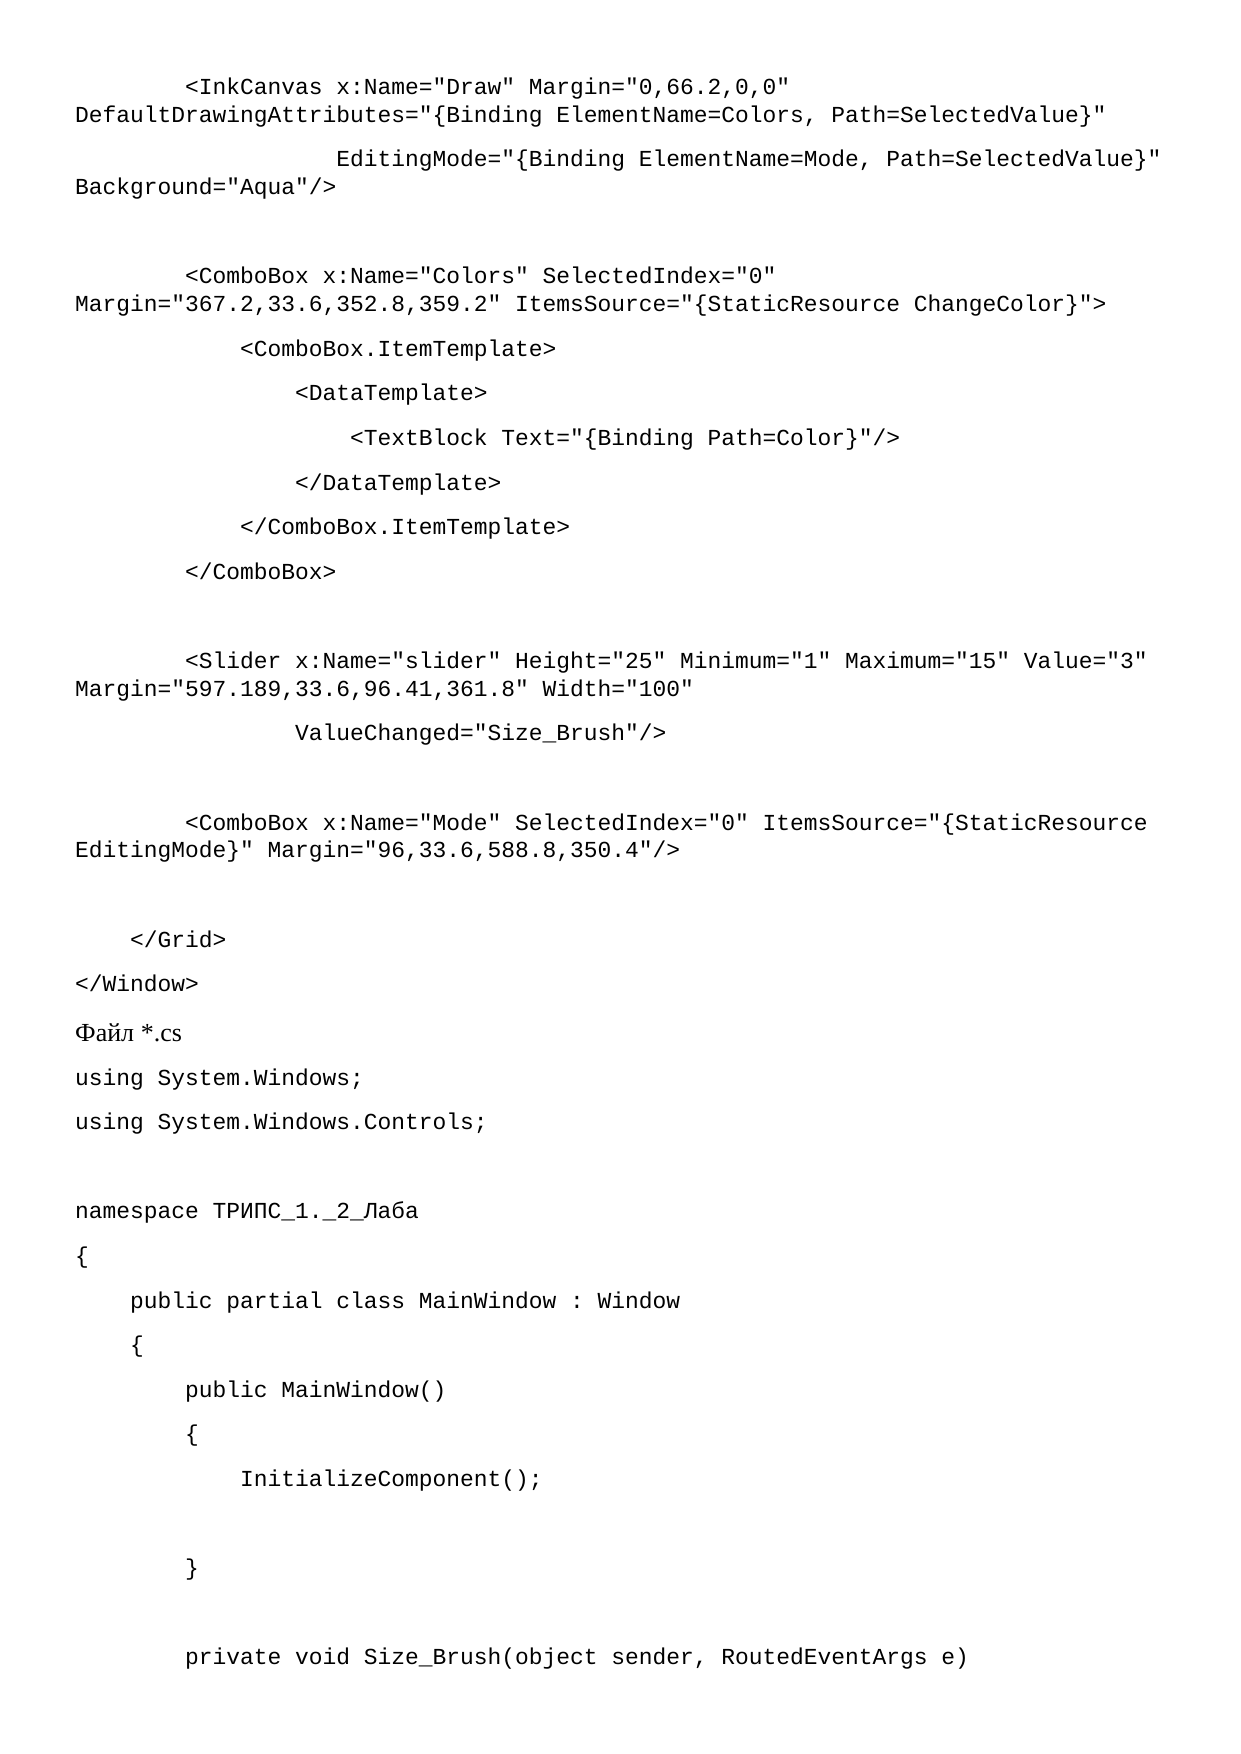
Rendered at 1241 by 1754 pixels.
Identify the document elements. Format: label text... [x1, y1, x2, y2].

text { [75, 1244, 1165, 1270]
text EditingMode="{Binding ElementName=Mode, Path=SelectedValue}" Background="Aqua"/> [75, 147, 1165, 201]
text </ComboBox.ItemTemplate> [75, 515, 1165, 541]
text <ComboBox x:Name="Colors" SelectedIndex="0" Margin="367.2,33.6,352.8,359.2" ItemsSource="{StaticResource ChangeColor}"> [75, 264, 1165, 318]
text using System.Windows.Controls; [75, 1111, 1165, 1137]
text <Slider x:Name="slider" Height="25" Minimum="1" Maximum="15" Value="3" Margin="597.189,33.6,96.41,361.8" Width="100" [75, 649, 1165, 703]
text </ComboBox> [75, 560, 1165, 586]
text using System.Windows; [75, 1066, 1165, 1092]
text </DataTemplate> [75, 471, 1165, 497]
text { [75, 1334, 1165, 1359]
text <DataTemplate> [75, 382, 1165, 408]
text } [75, 1557, 1165, 1582]
text InitializeComponent(); [75, 1467, 1165, 1493]
text <ComboBox x:Name="Mode" SelectedIndex="0" ItemsSource="{StaticResource EditingMode}" Margin="96,33.6,588.8,350.4"/> [75, 811, 1165, 865]
text </Window> [75, 972, 1165, 998]
text private void Size_Brush(object sender, RoutedEventArgs e) [75, 1646, 1165, 1672]
text <InkCanvas x:Name="Draw" Margin="0,66.2,0,0" DefaultDrawingAttributes="{Binding ElementName=Colors, Path=SelectedValue}" [75, 75, 1165, 129]
text </Grid> [75, 928, 1165, 954]
text { [75, 1423, 1165, 1449]
text public partial class MainWindow : Window [75, 1289, 1165, 1315]
text <TextBlock Text="{Binding Path=Color}"/> [75, 426, 1165, 452]
text public MainWindow() [75, 1378, 1165, 1404]
text <ComboBox.ItemTemplate> [75, 337, 1165, 363]
text ValueChanged="Size_Brush"/> [75, 722, 1165, 748]
text namespace ТРИПС_1._2_Лаба [75, 1200, 1165, 1226]
text Файл *.cs [75, 1017, 1165, 1047]
